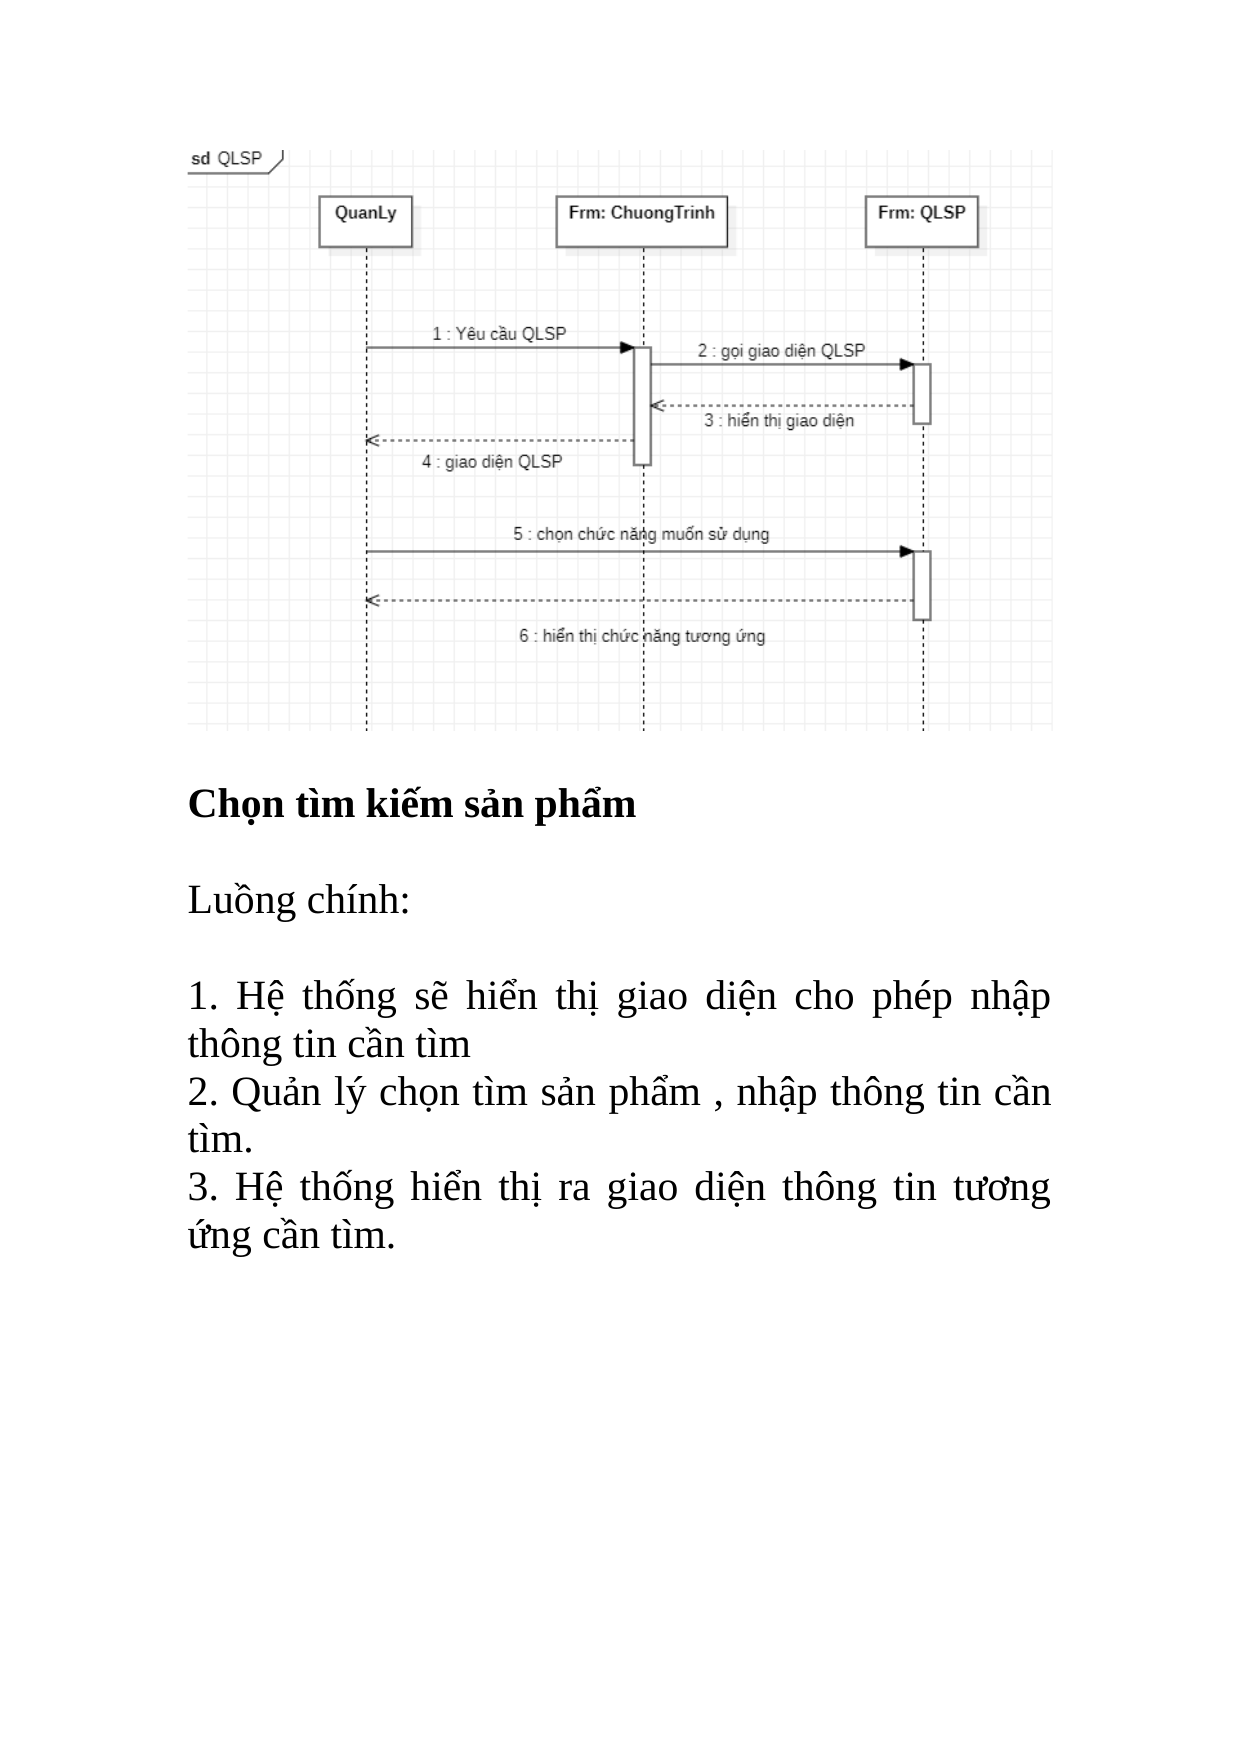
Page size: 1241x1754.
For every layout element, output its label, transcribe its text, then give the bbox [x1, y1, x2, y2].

text Luồng chính: [187, 874, 1053, 922]
text 1. Hệ thống sẽ hiển thị giao diện cho phép nhập thông tin cần tìm [187, 970, 1053, 1066]
text Chọn tìm kiếm sản phẩm [187, 778, 1053, 826]
text 2. Quản lý chọn tìm sản phẩm , nhập thông tin cần tìm. [187, 1066, 1053, 1162]
picture [187, 150, 1053, 731]
text 3. Hệ thống hiển thị ra giao diện thông tin tương ứng cần tìm. [187, 1162, 1053, 1258]
